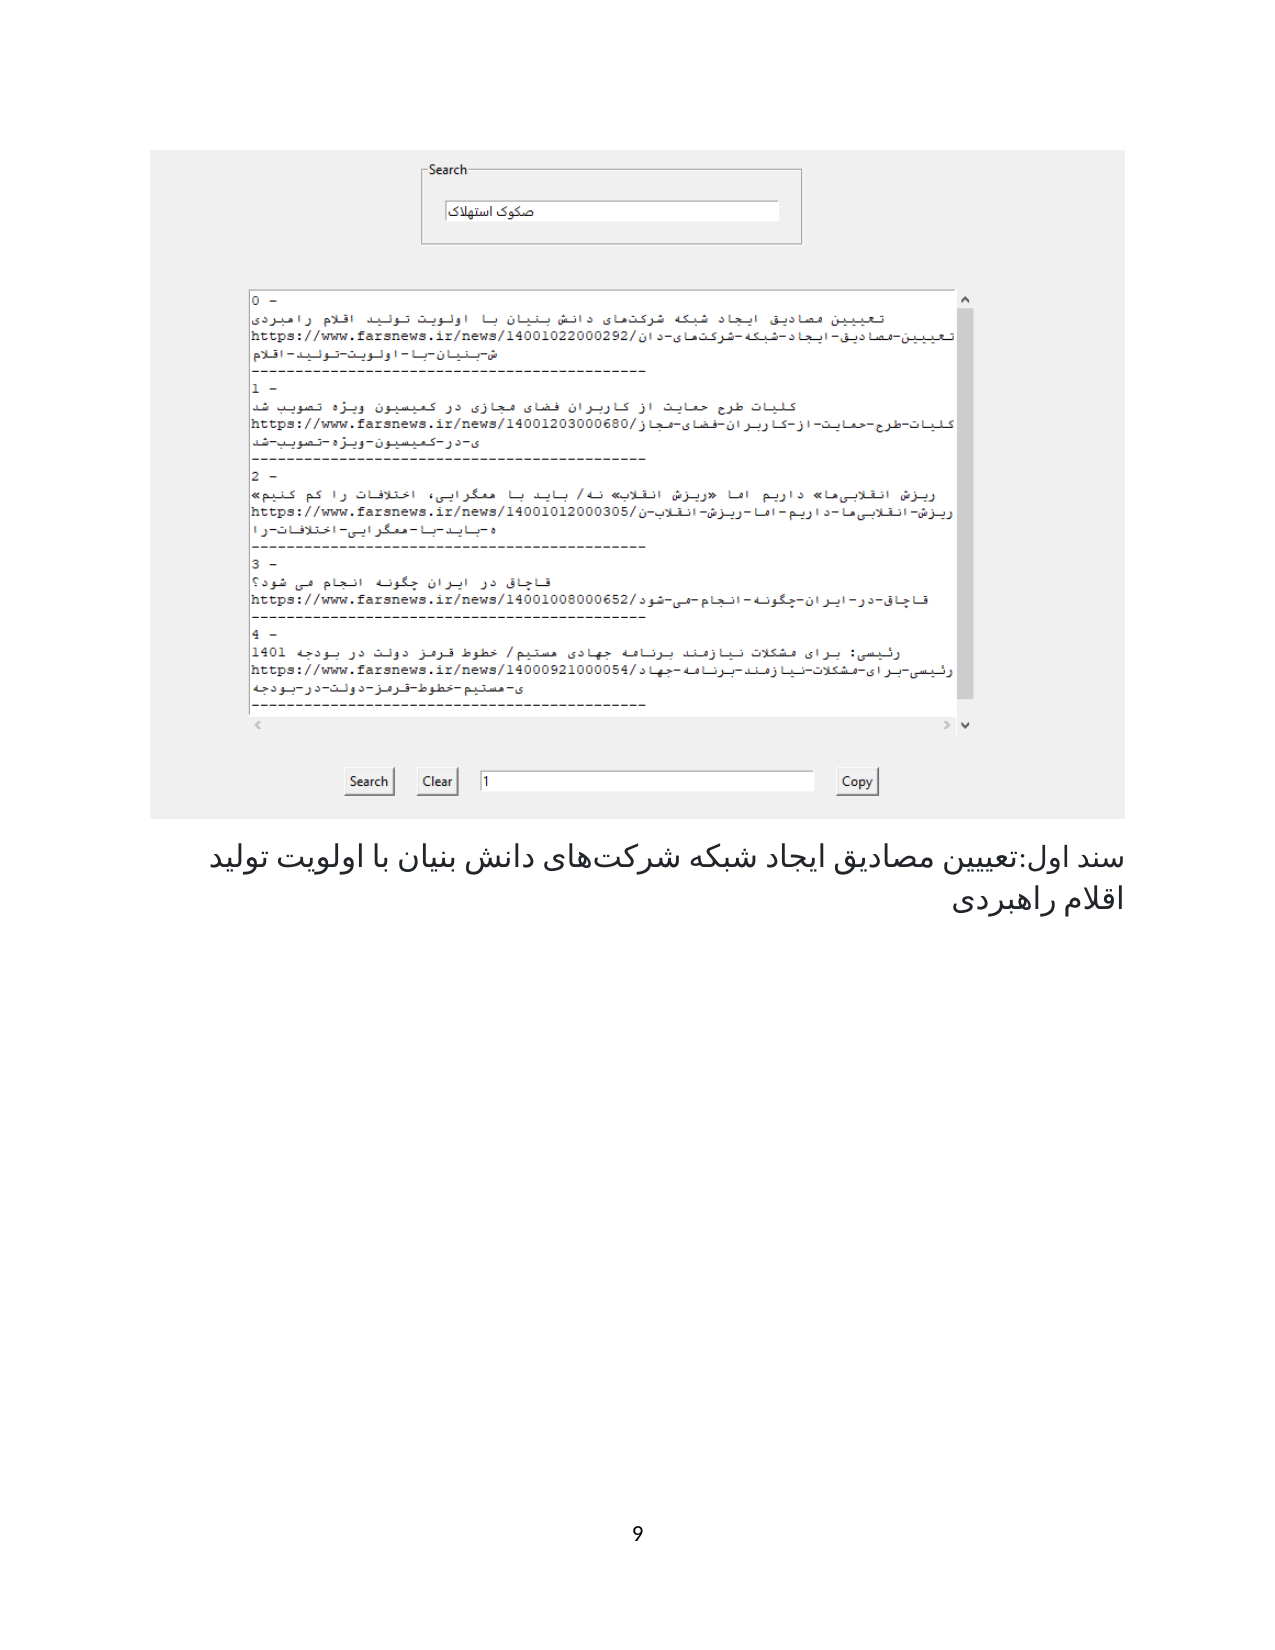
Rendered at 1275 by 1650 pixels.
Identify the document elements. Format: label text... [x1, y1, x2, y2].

text سند اول:تعییین مصادیق ایجاد شبکه شرکت‌های دانش بنیان با اولویت تولید اقلام راهبردی [150, 838, 1125, 917]
picture [150, 150, 1125, 819]
